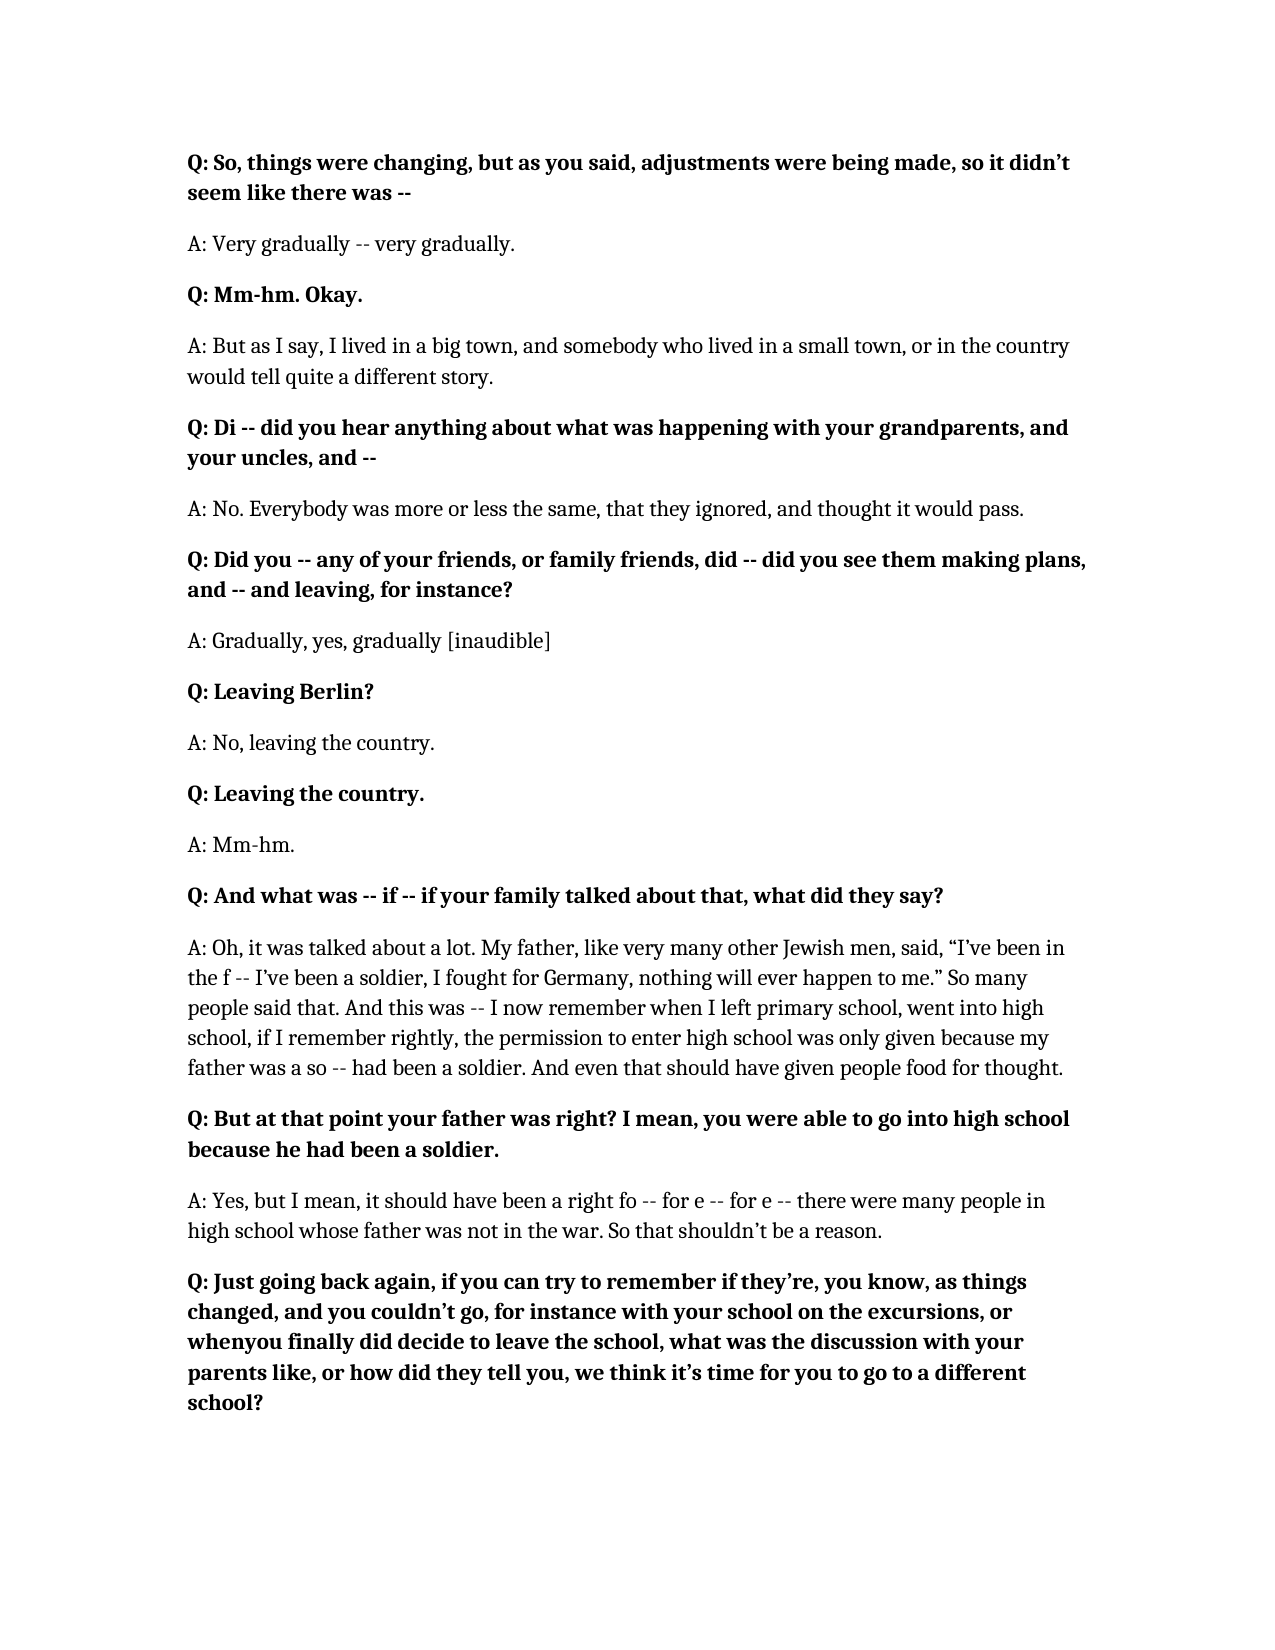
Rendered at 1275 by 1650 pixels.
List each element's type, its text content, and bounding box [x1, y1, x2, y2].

text A: But as I say, I lived in a big town, and somebody who lived in a small town, or in the country would tell quite a different story. [187, 333, 1087, 390]
text A: Very gradually -- very gradually. [187, 231, 1087, 258]
text Q: Di -- did you hear anything about what was happening with your grandparents, and your uncles, and -- [187, 414, 1087, 471]
text Q: And what was -- if -- if your family talked about that, what did they say? [187, 883, 1087, 910]
text Q: Just going back again, if you can try to remember if they’re, you know, as things changed, and you couldn’t go, for instance with your school on the excursions, or whenyou finally did decide to leave the school, what was the discussion with your parents like, or how did they tell you, we think it’s time for you to go to a different school? [187, 1269, 1087, 1416]
text A: No. Everybody was more or less the same, that they ignored, and thought it would pass. [187, 496, 1087, 522]
text Q: Mm-hm. Okay. [187, 282, 1087, 309]
text Q: Did you -- any of your friends, or family friends, did -- did you see them making plans, and -- and leaving, for instance? [187, 547, 1087, 603]
text A: No, leaving the country. [187, 730, 1087, 757]
text Q: But at that point your father was right? I mean, you were able to go into high school because he had been a soldier. [187, 1106, 1087, 1163]
text A: Mm-hm. [187, 832, 1087, 859]
text A: Yes, but I mean, it should have been a right fo -- for e -- for e -- there were many people in high school whose father was not in the war. So that shouldn’t be a reason. [187, 1187, 1087, 1244]
text Q: So, things were changing, but as you said, adjustments were being made, so it didn’t seem like there was -- [187, 150, 1087, 207]
text Q: Leaving the country. [187, 781, 1087, 808]
text Q: Leaving Berlin? [187, 679, 1087, 706]
text A: Oh, it was talked about a lot. My father, like very many other Jewish men, said, “I’ve been in the f -- I’ve been a soldier, I fought for Germany, nothing will ever happen to me.” So many people said that. And this was -- I now remember when I left primary school, went into high school, if I remember rightly, the permission to enter high school was only given because my father was a so -- had been a soldier. And even that should have given people food for thought. [187, 934, 1087, 1082]
text A: Gradually, yes, gradually [inaudible] [187, 628, 1087, 654]
